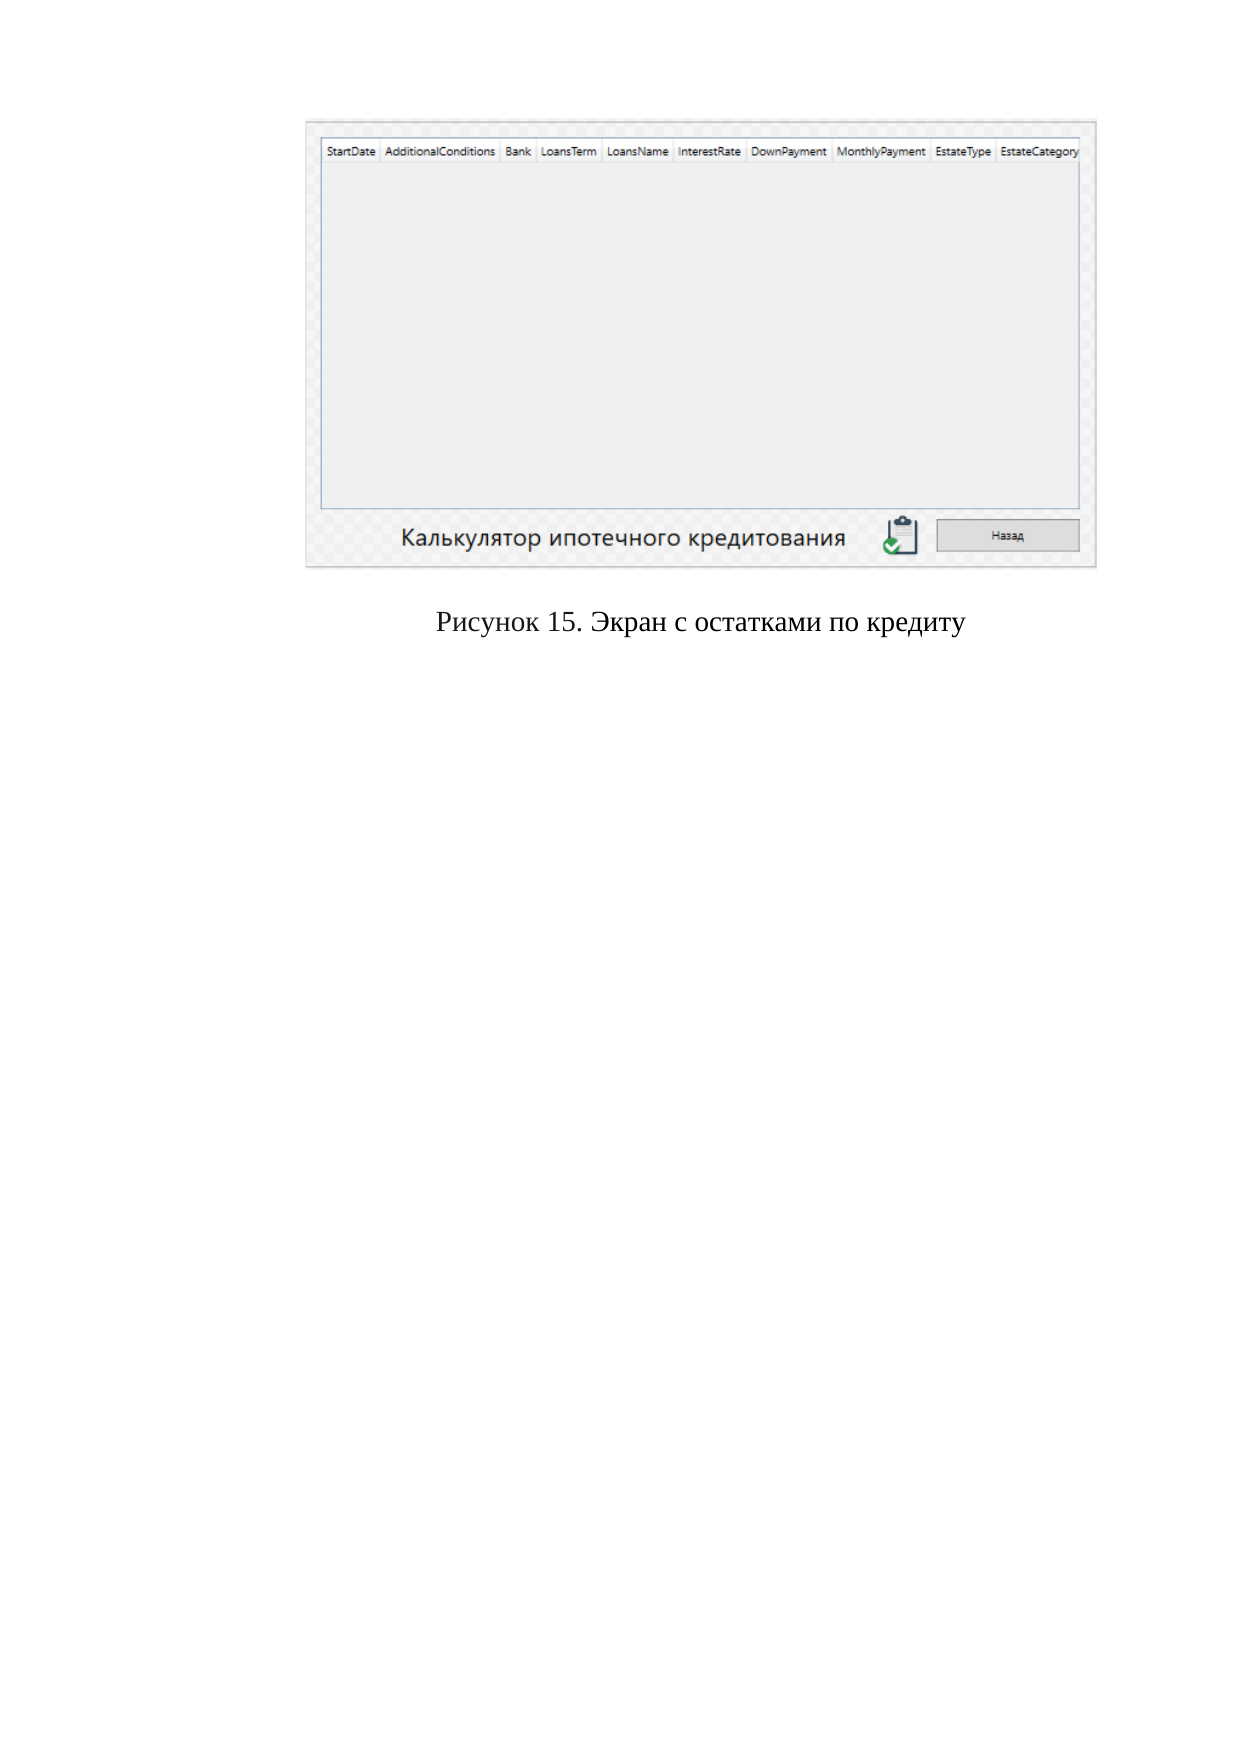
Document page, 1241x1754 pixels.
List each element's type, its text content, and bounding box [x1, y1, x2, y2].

text Рисунок 15. Экран с остатками по кредиту [177, 604, 1150, 638]
picture [305, 118, 1098, 570]
